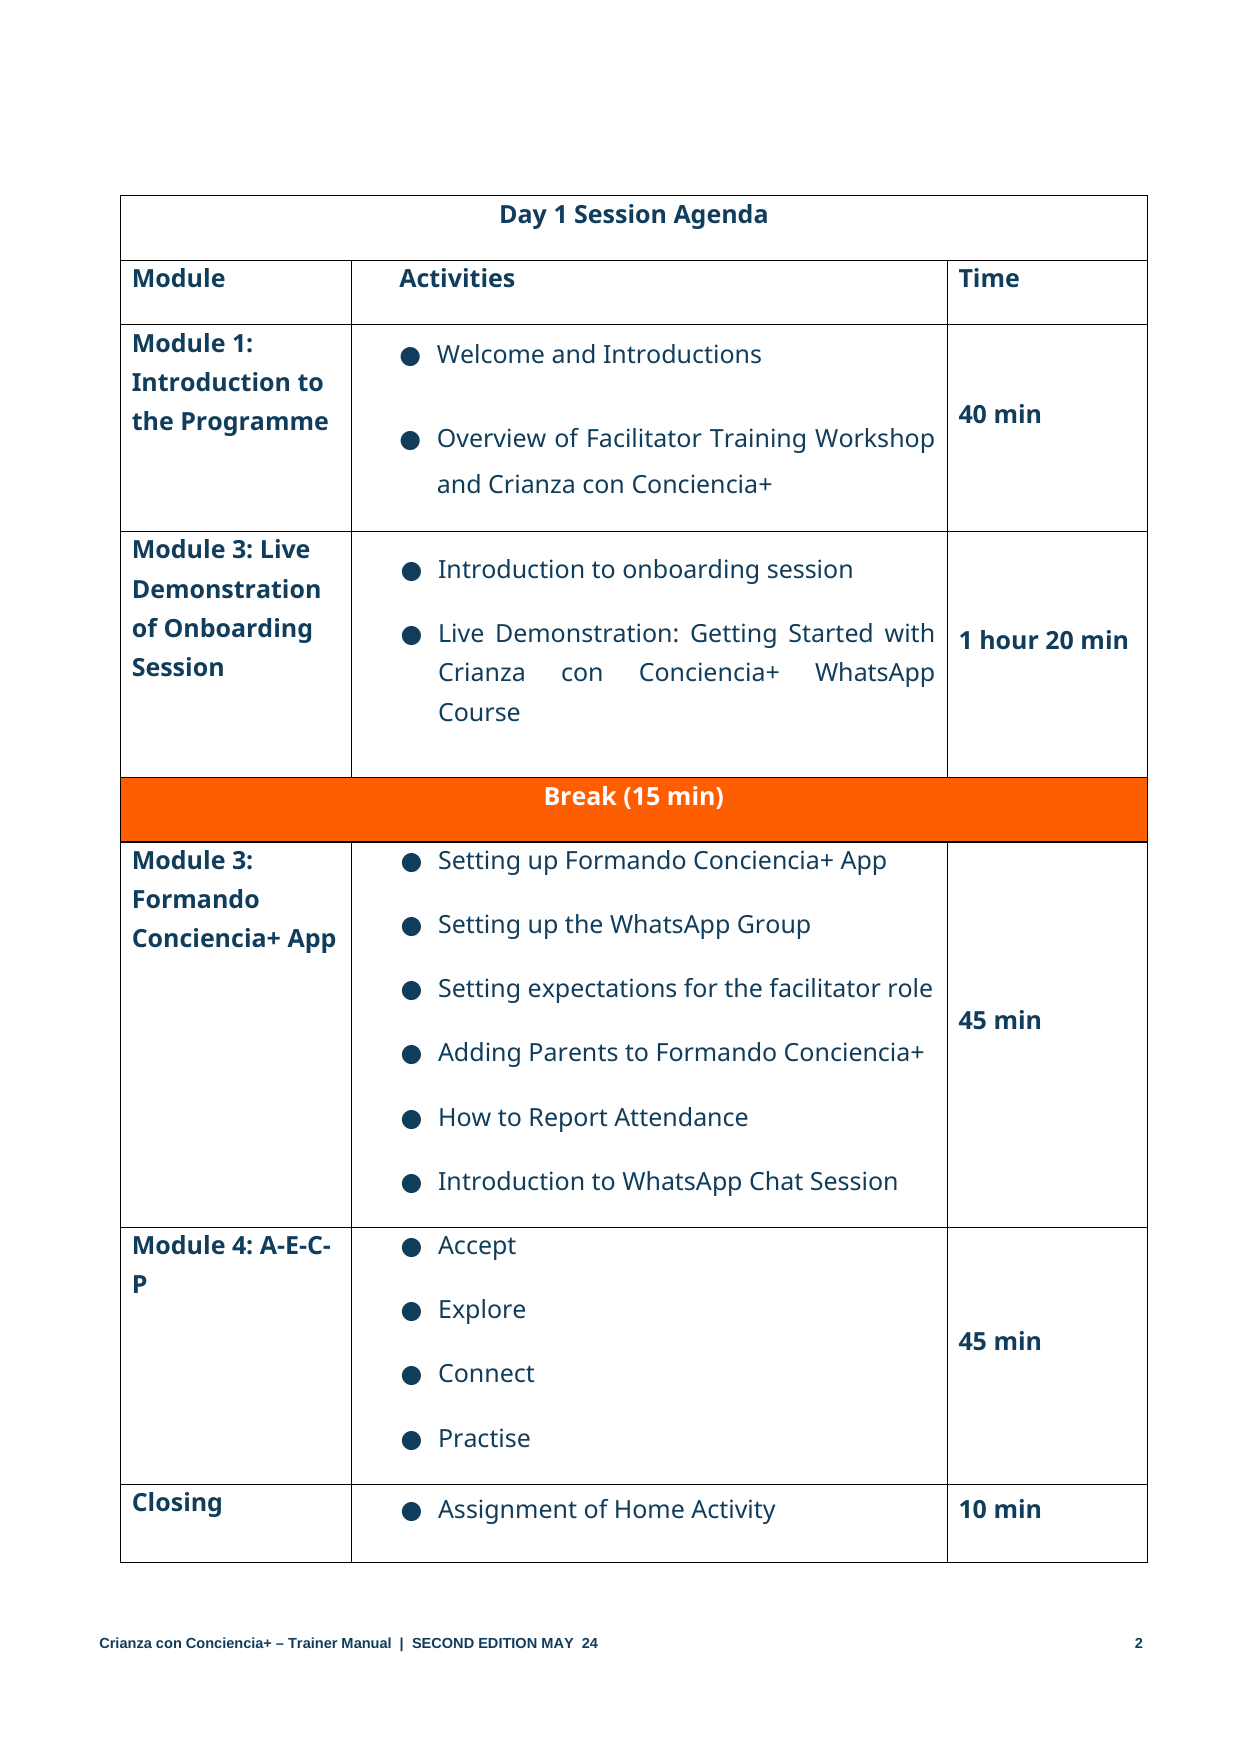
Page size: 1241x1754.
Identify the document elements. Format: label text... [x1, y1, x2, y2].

table_cell 45 min [948, 843, 1147, 1227]
table_cell Module 3: Live Demonstration of Onboarding Session [121, 532, 351, 777]
table_cell Setting up Formando Conciencia+ App Setting up the WhatsApp Group Setting expectations for the facilitator role Adding Parents to Formando Conciencia+ How to Report Attendance Introduction to WhatsApp Chat Session [352, 843, 947, 1227]
table_header Day 1 Session Agenda [121, 196, 1147, 260]
table_cell Break (15 min) [121, 778, 1147, 841]
table_cell Module 3: Formando Conciencia+ App [121, 843, 351, 1227]
table_cell Activities [352, 261, 947, 324]
table_cell Module 4: A-E-C-P [121, 1228, 351, 1483]
table_cell 40 min [948, 325, 1147, 531]
table_cell Assignment of Home Activity Share One Thing You Learned Circle of Appreciation Take a Pause [352, 1485, 947, 1562]
table_cell Closing [121, 1485, 351, 1562]
table_cell Module 1: Introduction to the Programme [121, 325, 351, 531]
table_cell 1 hour 20 min [948, 532, 1147, 777]
table_cell 45 min [948, 1228, 1147, 1483]
table_cell Time [948, 261, 1147, 324]
table_cell Module [121, 261, 351, 324]
table_cell Welcome and Introductions Overview of Facilitator Training Workshop and Crianza con Conciencia+ [352, 325, 947, 531]
table_cell Accept Explore Connect Practise [352, 1228, 947, 1483]
table_cell Introduction to onboarding session Live Demonstration: Getting Started with Crianza con Conciencia+ WhatsApp Course [352, 532, 947, 777]
table_cell 10 min [948, 1485, 1147, 1562]
